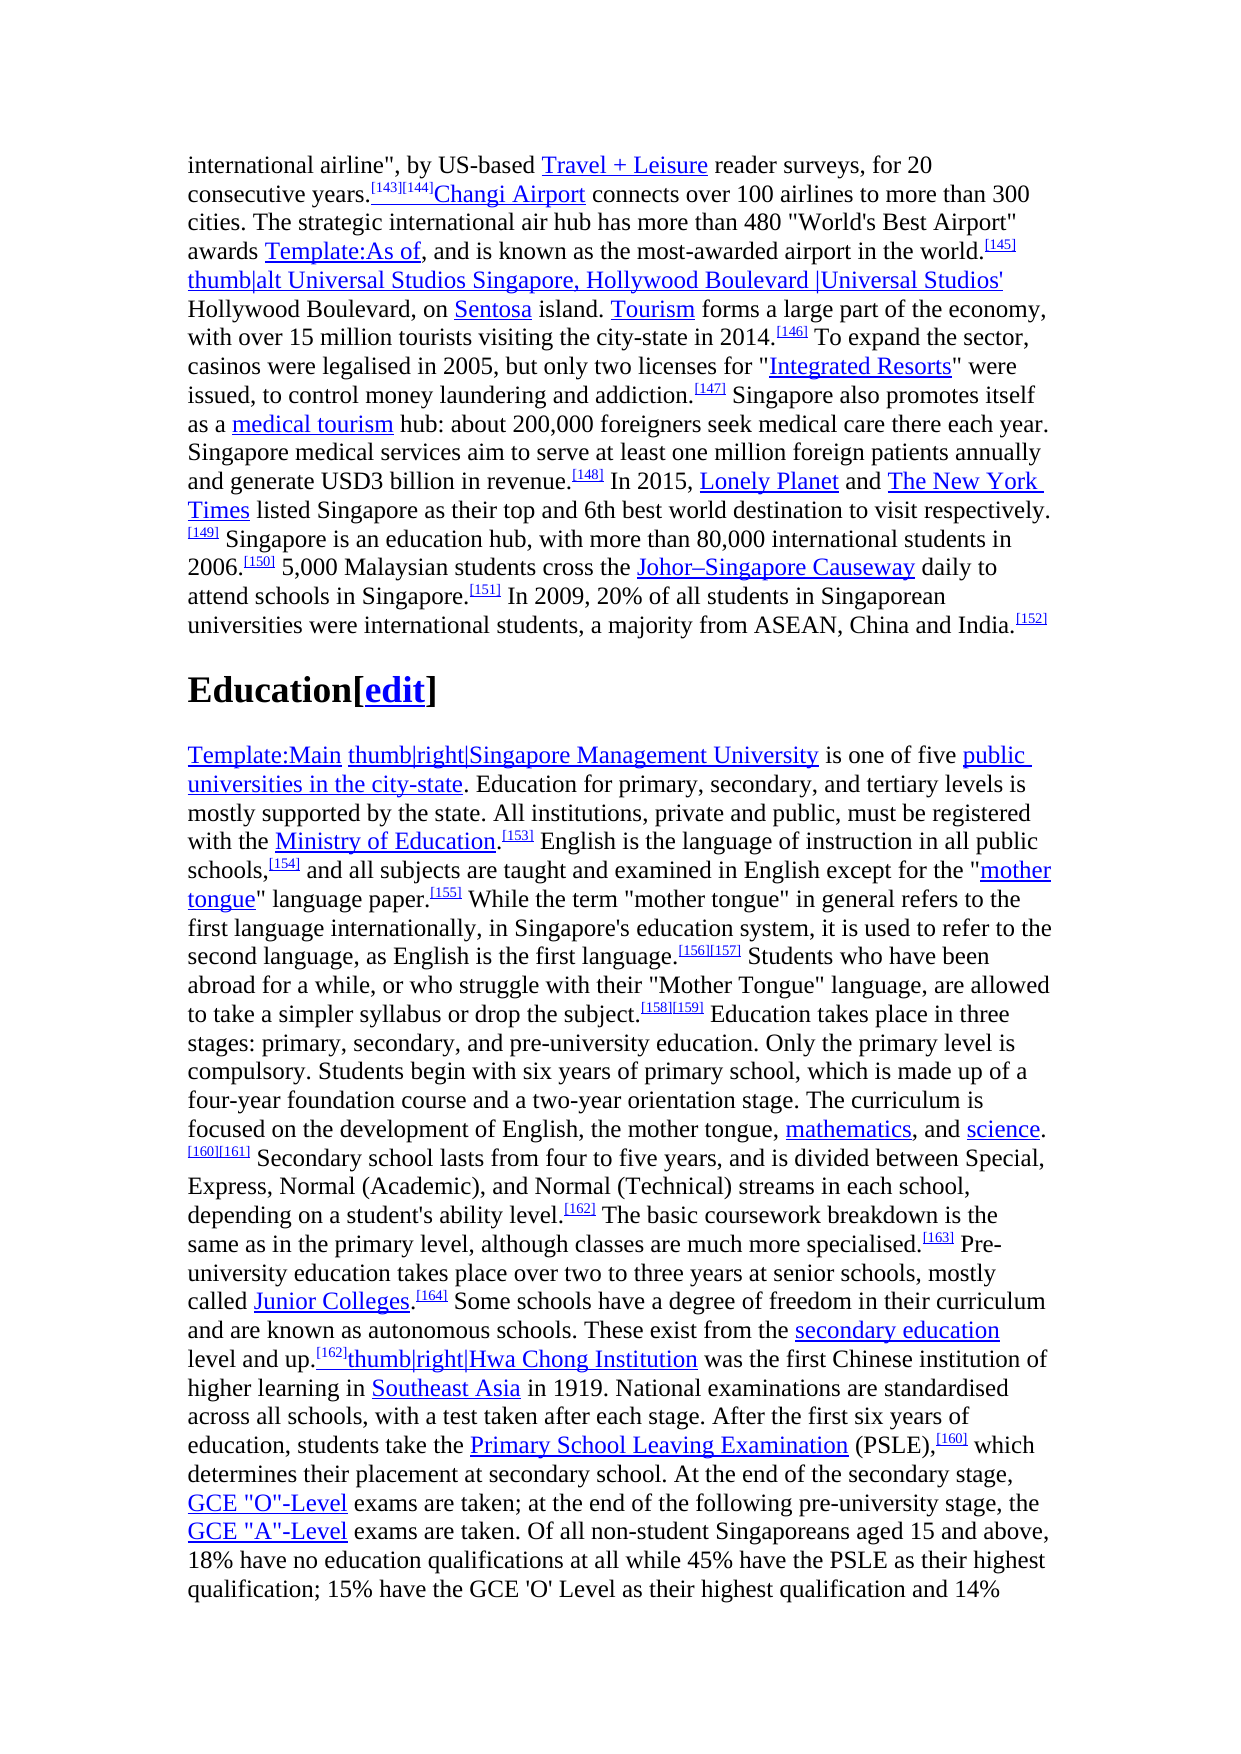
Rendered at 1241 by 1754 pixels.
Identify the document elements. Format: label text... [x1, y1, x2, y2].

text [187, 150, 1053, 639]
subtitle Education[edit] [187, 668, 1053, 711]
